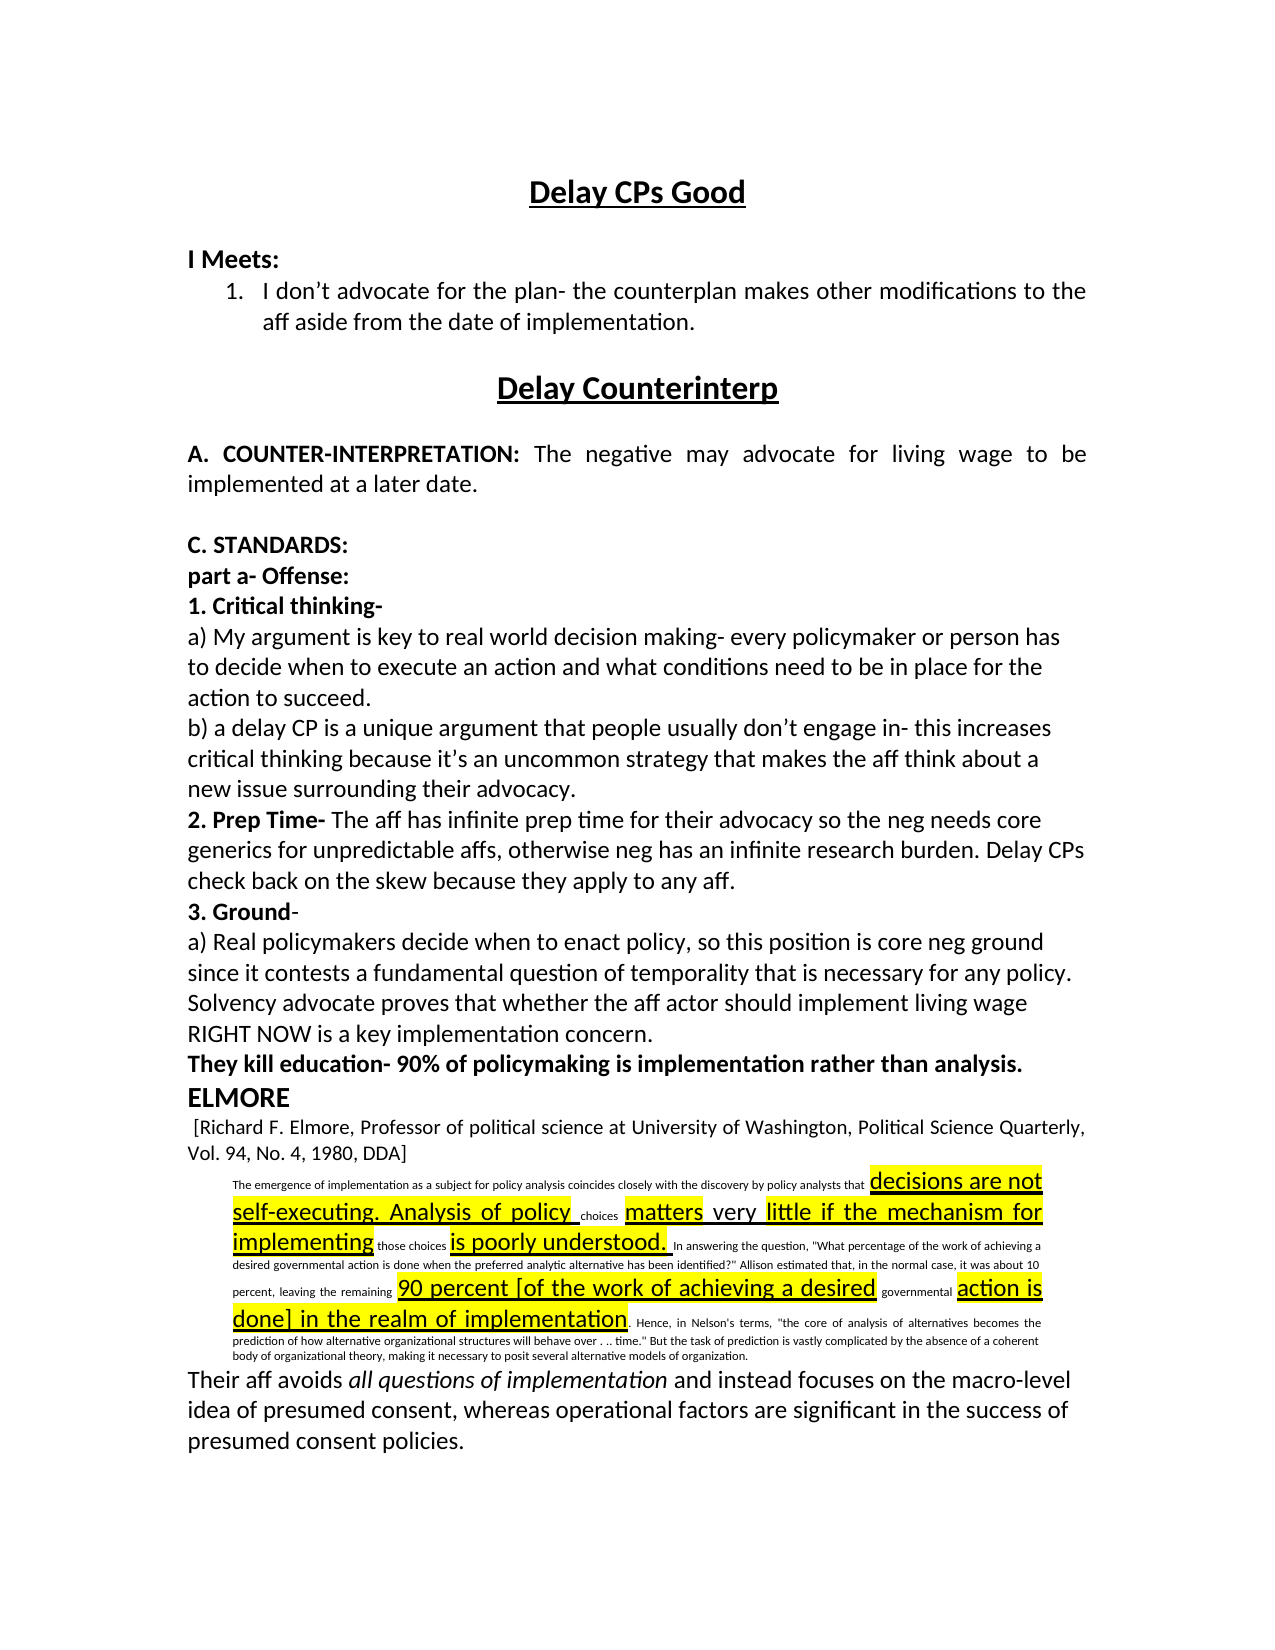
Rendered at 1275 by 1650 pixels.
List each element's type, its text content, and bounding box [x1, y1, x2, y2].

text They kill education- 90% of policymaking is implementation rather than analysis. [187, 1048, 1087, 1079]
text 3. Ground- [187, 896, 1087, 926]
text 2. Prep Time- The aff has infinite prep time for their advocacy so the neg needs core generics for unpredictable affs, otherwise neg has an infinite research burden. Delay CPs check back on the skew because they apply to any aff. [187, 804, 1087, 896]
text part a- Offense: [187, 560, 1087, 591]
list I don’t advocate for the plan- the counterplan makes other modifications to the aff aside from the date of implementation. [225, 275, 1087, 336]
subtitle Delay Counterinterp [187, 367, 1087, 407]
subtitle Delay CPs Good [187, 171, 1087, 212]
text a) Real policymakers decide when to enact policy, so this position is core neg ground since it contests a fundamental question of temporality that is necessary for any policy. Solvency advocate proves that whether the aff actor should implement living wage RIGHT NOW is a key implementation concern. [187, 926, 1087, 1048]
text ELMORE [187, 1079, 1087, 1114]
text C. STANDARDS: [187, 529, 1087, 560]
text The emergence of implementation as a subject for policy analysis coincides closely with the discovery by policy analysts that decisions are not self-executing. Analysis of policy choices matters very little if the mechanism for implementing those choices is poorly understood. In answering the question, "What percentage of the work of achieving a desired governmental action is done when the preferred analytic alternative has been identified?" Allison estimated that, in the normal case, it was about 10 percent, leaving the remaining 90 percent [of the work of achieving a desired governmental action is done] in the realm of implementation. Hence, in Nelson's terms, "the core of analysis of alternatives becomes the prediction of how alternative organizational structures will behave over . .. time." But the task of prediction is vastly complicated by the absence of a coherent body of organizational theory, making it necessary to posit several alternative models of organization. [232, 1225, 1042, 1364]
text a) My argument is key to real world decision making- every policymaker or person has to decide when to execute an action and what conditions need to be in place for the action to succeed. [187, 621, 1087, 713]
text A. COUNTER-INTERPRETATION: The negative may advocate for living wage to be implemented at a later date. [187, 438, 1087, 499]
subtitle I Meets: [187, 242, 1087, 275]
text 1. Critical thinking- [187, 591, 1087, 621]
text b) a delay CP is a unique argument that people usually don’t engage in- this increases critical thinking because it’s an uncommon strategy that makes the aff think about a new issue surrounding their advocacy. [187, 713, 1087, 804]
text [Richard F. Elmore, Professor of political science at University of Washington, Political Science Quarterly, Vol. 94, No. 4, 1980, DDA] [187, 1114, 1087, 1165]
text Their aff avoids all questions of implementation and instead focuses on the macro-level idea of presumed consent, whereas operational factors are significant in the success of presumed consent policies. [187, 1364, 1087, 1455]
